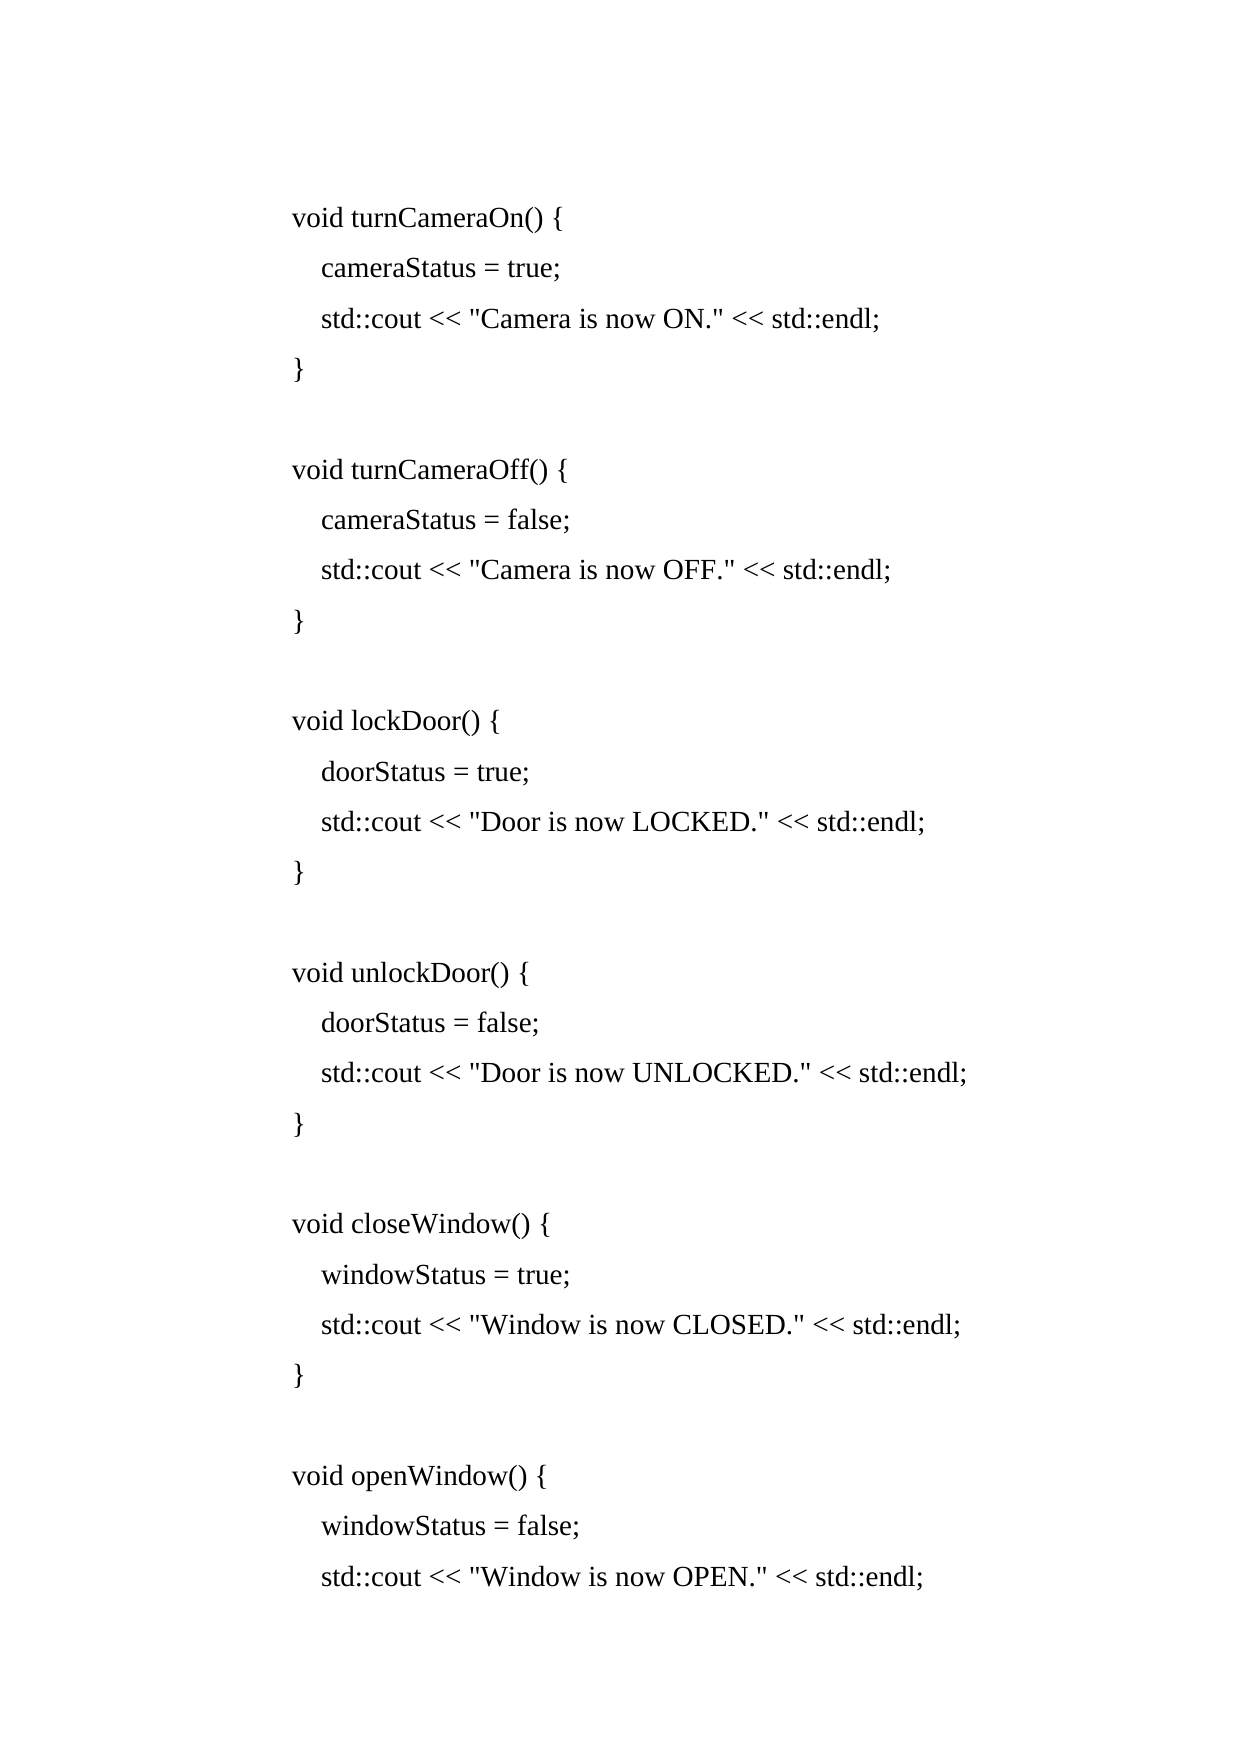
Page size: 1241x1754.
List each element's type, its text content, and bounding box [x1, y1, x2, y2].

text std::cout << "Window is now CLOSED." << std::endl; [262, 1307, 1090, 1341]
text } [262, 854, 1090, 888]
text std::cout << "Door is now LOCKED." << std::endl; [262, 804, 1090, 838]
text std::cout << "Window is now OPEN." << std::endl; [262, 1559, 1090, 1592]
text void turnCameraOff() { [262, 452, 1090, 485]
text } [262, 1357, 1090, 1391]
text } [262, 603, 1090, 636]
text std::cout << "Door is now UNLOCKED." << std::endl; [262, 1056, 1090, 1089]
text cameraStatus = true; [262, 251, 1090, 284]
text } [262, 351, 1090, 385]
text void unlockDoor() { [262, 955, 1090, 988]
text std::cout << "Camera is now OFF." << std::endl; [262, 552, 1090, 586]
text void lockDoor() { [262, 703, 1090, 737]
text std::cout << "Camera is now ON." << std::endl; [262, 301, 1090, 334]
text doorStatus = true; [262, 754, 1090, 787]
text } [262, 1106, 1090, 1139]
text cameraStatus = false; [262, 502, 1090, 536]
text void turnCameraOn() { [262, 200, 1090, 234]
text windowStatus = false; [262, 1508, 1090, 1542]
text doorStatus = false; [262, 1005, 1090, 1039]
text void openWindow() { [262, 1458, 1090, 1492]
text void closeWindow() { [262, 1207, 1090, 1240]
text windowStatus = true; [262, 1257, 1090, 1290]
